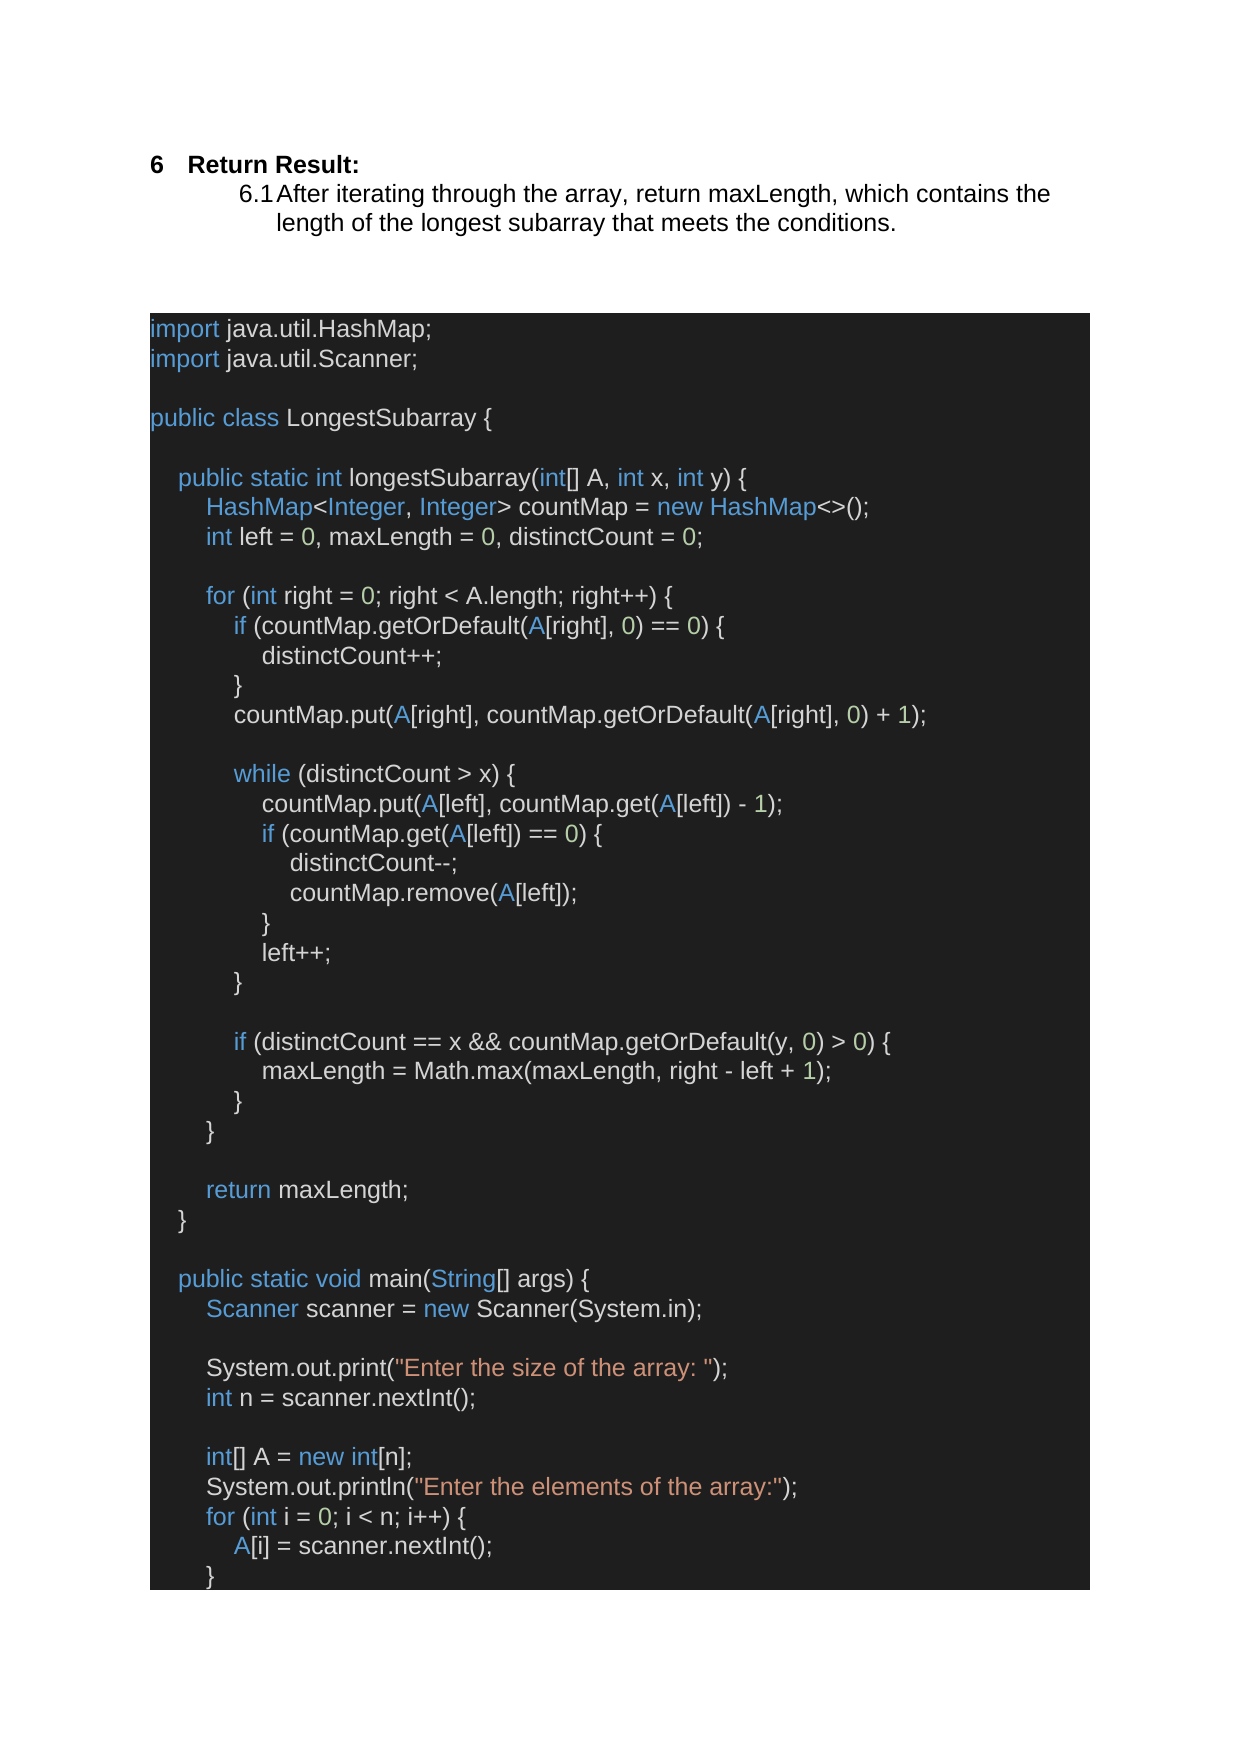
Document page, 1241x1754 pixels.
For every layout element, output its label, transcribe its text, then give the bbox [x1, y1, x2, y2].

text } [150, 966, 1090, 996]
text public static void main(String[] args) { [150, 1263, 1090, 1293]
text import java.util.Scanner; [150, 343, 1090, 372]
text maxLength = Math.max(maxLength, right - left + 1); [150, 1055, 1090, 1085]
text } [150, 1085, 1090, 1115]
text public class LongestSubarray { [150, 402, 1090, 432]
text int n = scanner.nextInt(); [150, 1382, 1090, 1412]
text if (distinctCount == x && countMap.getOrDefault(y, 0) > 0) { [150, 1026, 1090, 1055]
text int left = 0, maxLength = 0, distinctCount = 0; [150, 521, 1090, 551]
text public static int longestSubarray(int[] A, int x, int y) { [150, 462, 1090, 491]
text for (int right = 0; right < A.length; right++) { [150, 580, 1090, 610]
text countMap.put(A[left], countMap.get(A[left]) - 1); [150, 788, 1090, 818]
text int[] A = new int[n]; [150, 1441, 1090, 1471]
text left++; [150, 937, 1090, 966]
text return maxLength; [150, 1174, 1090, 1204]
text distinctCount++; [150, 640, 1090, 669]
text if (countMap.getOrDefault(A[right], 0) == 0) { [150, 610, 1090, 640]
text if (countMap.get(A[left]) == 0) { [150, 818, 1090, 847]
text } [150, 1115, 1090, 1144]
text while (distinctCount > x) { [150, 758, 1090, 788]
text } [150, 1560, 1090, 1590]
text countMap.remove(A[left]); [150, 877, 1090, 907]
list After iterating through the array, return maxLength, which contains the length of the longest subarray that meets the conditions. [239, 179, 1090, 236]
text distinctCount--; [150, 847, 1090, 877]
text Scanner scanner = new Scanner(System.in); [150, 1293, 1090, 1322]
text countMap.put(A[right], countMap.getOrDefault(A[right], 0) + 1); [150, 699, 1090, 729]
text A[i] = scanner.nextInt(); [150, 1530, 1090, 1560]
text } [150, 1204, 1090, 1233]
text } [150, 669, 1090, 699]
text import java.util.HashMap; [150, 313, 1090, 343]
list Return Result: [150, 150, 1090, 179]
text } [150, 907, 1090, 937]
text System.out.print("Enter the size of the array: "); [150, 1352, 1090, 1382]
text for (int i = 0; i < n; i++) { [150, 1501, 1090, 1530]
text HashMap<Integer, Integer> countMap = new HashMap<>(); [150, 491, 1090, 521]
text System.out.println("Enter the elements of the array:"); [150, 1471, 1090, 1501]
